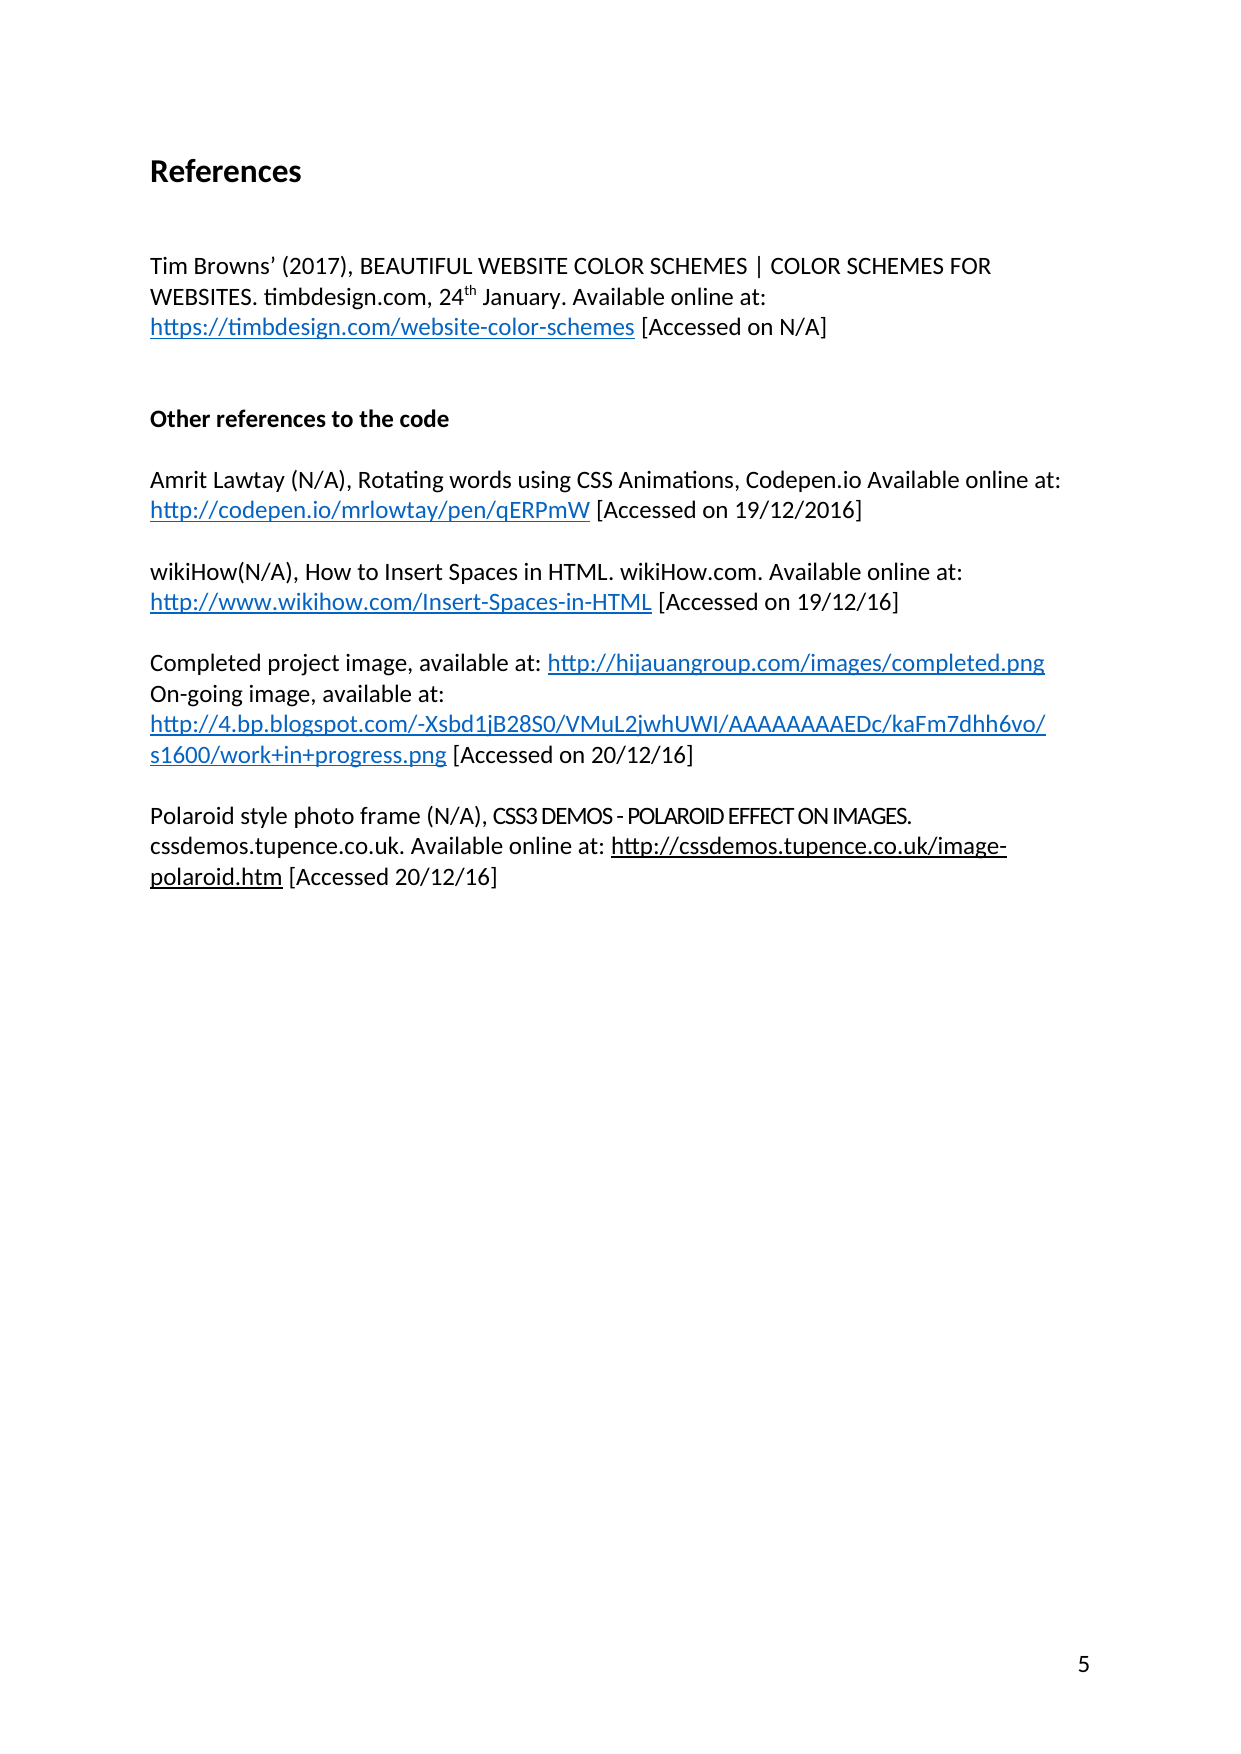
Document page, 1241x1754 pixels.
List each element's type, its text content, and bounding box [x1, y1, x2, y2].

text Tim Browns’ (2017), BEAUTIFUL WEBSITE COLOR SCHEMES | COLOR SCHEMES FOR WEBSITES. timbdesign.com, 24th January. Available online at: https://timbdesign.com/website-color-schemes [Accessed on N/A] [150, 250, 1090, 342]
text Polaroid style photo frame (N/A), CSS3 DEMOS - POLAROID EFFECT ON IMAGES. cssdemos.tupence.co.uk. Available online at: http://cssdemos.tupence.co.uk/image-polaroid.htm [Accessed 20/12/16] [150, 800, 1090, 891]
text Other references to the code [150, 403, 1090, 433]
text wikiHow(N/A), How to Insert Spaces in HTML. wikiHow.com. Available online at: http://www.wikihow.com/Insert-Spaces-in-HTML [Accessed on 19/12/16] [150, 556, 1090, 617]
text Completed project image, available at: http://hijauangroup.com/images/completed.png [150, 647, 1090, 678]
text Amrit Lawtay (N/A), Rotating words using CSS Animations, Codepen.io Available online at: http://codepen.io/mrlowtay/pen/qERPmW [Accessed on 19/12/2016] [150, 464, 1090, 525]
subtitle References [150, 150, 1090, 191]
text On-going image, available at: http://4.bp.blogspot.com/-Xsbd1jB28S0/VMuL2jwhUWI/AAAAAAAAEDc/kaFm7dhh6vo/s1600/work+in+progress.png [Accessed on 20/12/16] [150, 678, 1090, 769]
